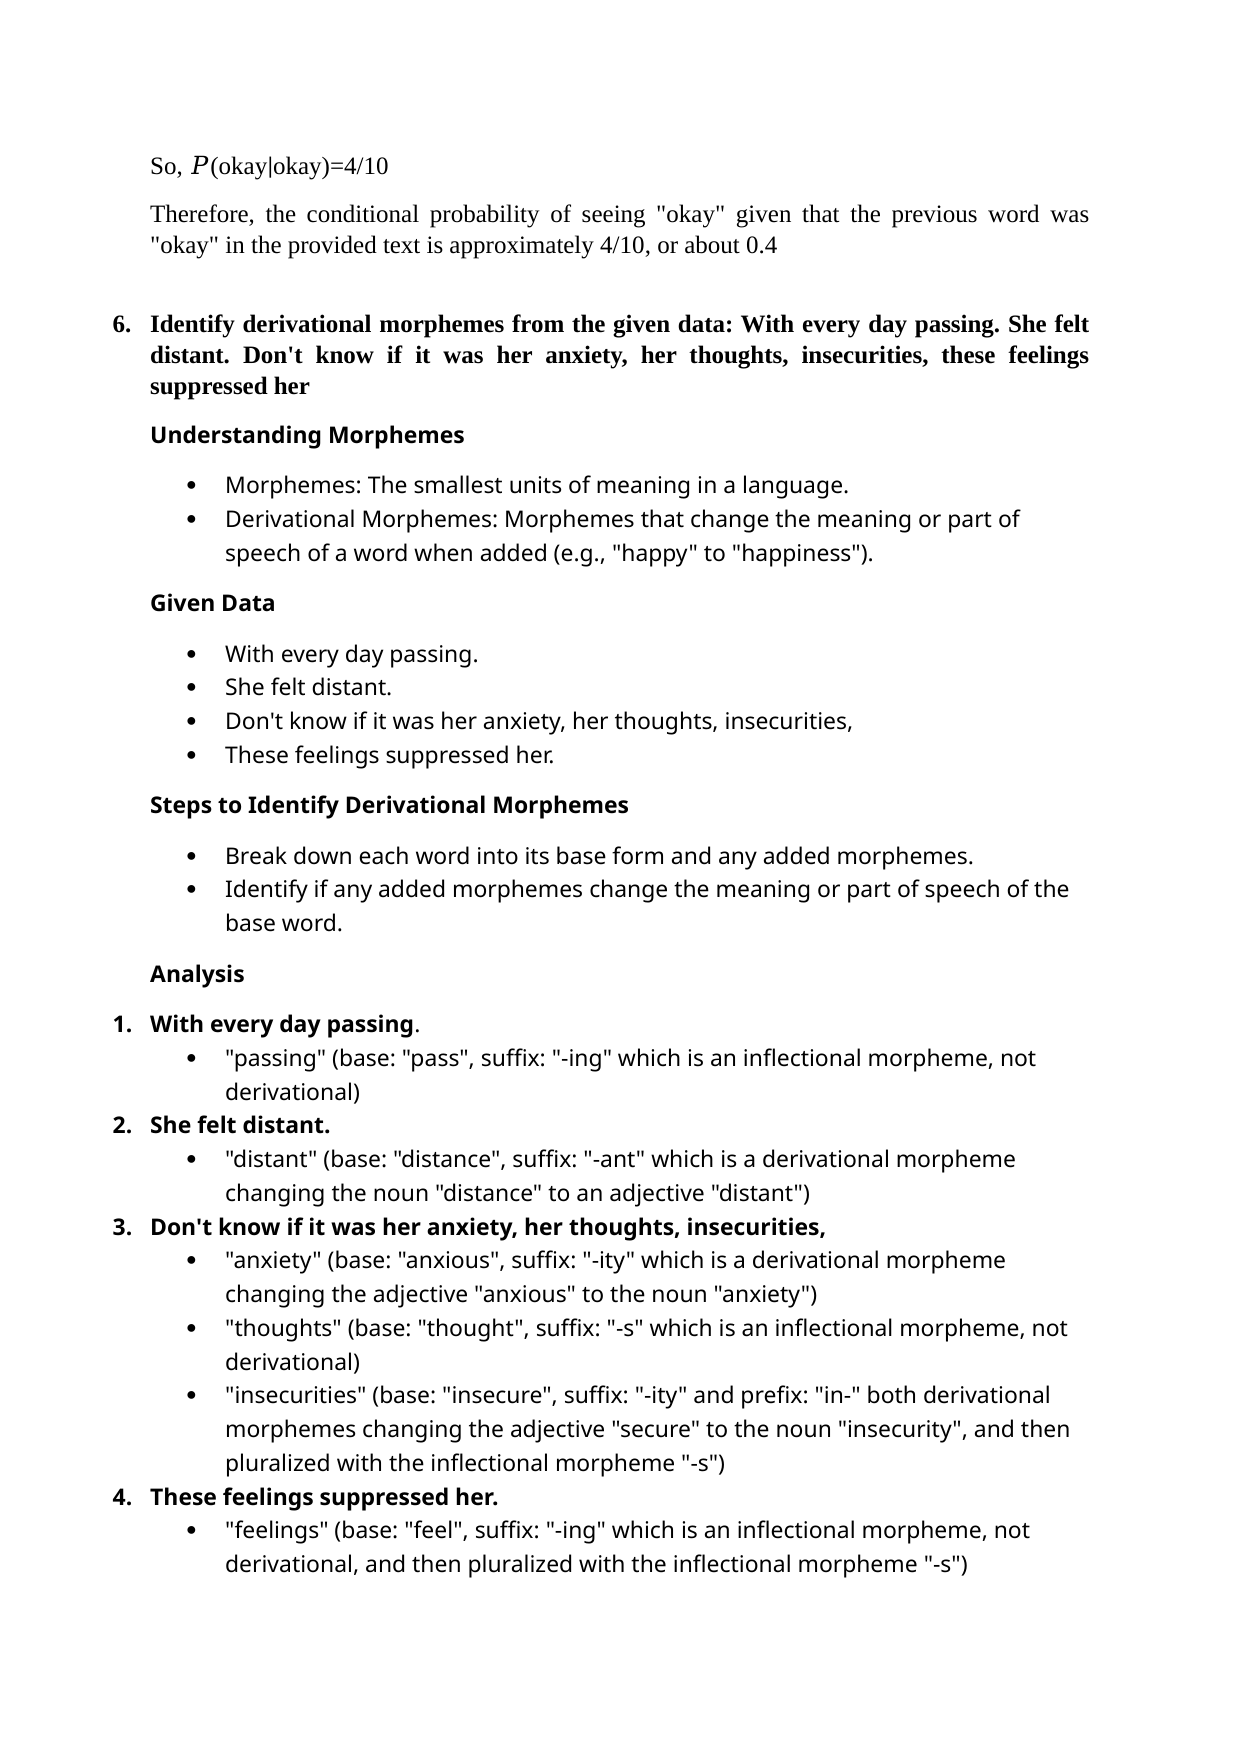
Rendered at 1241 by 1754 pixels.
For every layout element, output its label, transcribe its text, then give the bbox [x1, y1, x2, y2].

list Don't know if it was her anxiety, her thoughts, insecurities, [187, 705, 1090, 736]
list These feelings suppressed her. [187, 739, 1090, 770]
text Given Data [150, 587, 1090, 618]
text Understanding Morphemes [150, 419, 1090, 450]
list These feelings suppressed her. [112, 1481, 1090, 1512]
list Morphemes: The smallest units of meaning in a language. [187, 469, 1090, 501]
text Steps to Identify Derivational Morphemes [150, 789, 1090, 821]
text So, 𝑃(okay∣okay)=4/10 [150, 150, 1090, 180]
list Derivational Morphemes: Morphemes that change the meaning or part of speech of a word when added (e.g., "happy" to "happiness"). [187, 503, 1090, 568]
list Don't know if it was her anxiety, her thoughts, insecurities, [112, 1211, 1090, 1242]
list "feelings" (base: "feel", suffix: "-ing" which is an inflectional morpheme, not derivational, and then pluralized with the inflectional morpheme "-s") [187, 1514, 1090, 1579]
list "anxiety" (base: "anxious", suffix: "-ity" which is a derivational morpheme changing the adjective "anxious" to the noun "anxiety") [187, 1244, 1090, 1309]
text Analysis [150, 958, 1090, 989]
list Identify if any added morphemes change the meaning or part of speech of the base word. [187, 873, 1090, 938]
list She felt distant. [112, 1109, 1090, 1141]
list "thoughts" (base: "thought", suffix: "-s" which is an inflectional morpheme, not derivational) [187, 1312, 1090, 1377]
list Break down each word into its base form and any added morphemes. [187, 840, 1090, 871]
list With every day passing. [112, 1008, 1090, 1039]
list "passing" (base: "pass", suffix: "-ing" which is an inflectional morpheme, not derivational) [187, 1042, 1090, 1107]
text Therefore, the conditional probability of seeing "okay" given that the previous word was "okay" in the provided text is approximately 4/10​, or about 0.4 [150, 199, 1090, 259]
list With every day passing. [187, 638, 1090, 669]
list Identify derivational morphemes from the given data: With every day passing. She felt distant. Don't know if it was her anxiety, her thoughts, insecurities, these feelings suppressed her [112, 309, 1090, 400]
list "insecurities" (base: "insecure", suffix: "-ity" and prefix: "in-" both derivational morphemes changing the adjective "secure" to the noun "insecurity", and then pluralized with the inflectional morpheme "-s") [187, 1379, 1090, 1478]
list "distant" (base: "distance", suffix: "-ant" which is a derivational morpheme changing the noun "distance" to an adjective "distant") [187, 1143, 1090, 1208]
list She felt distant. [187, 671, 1090, 703]
